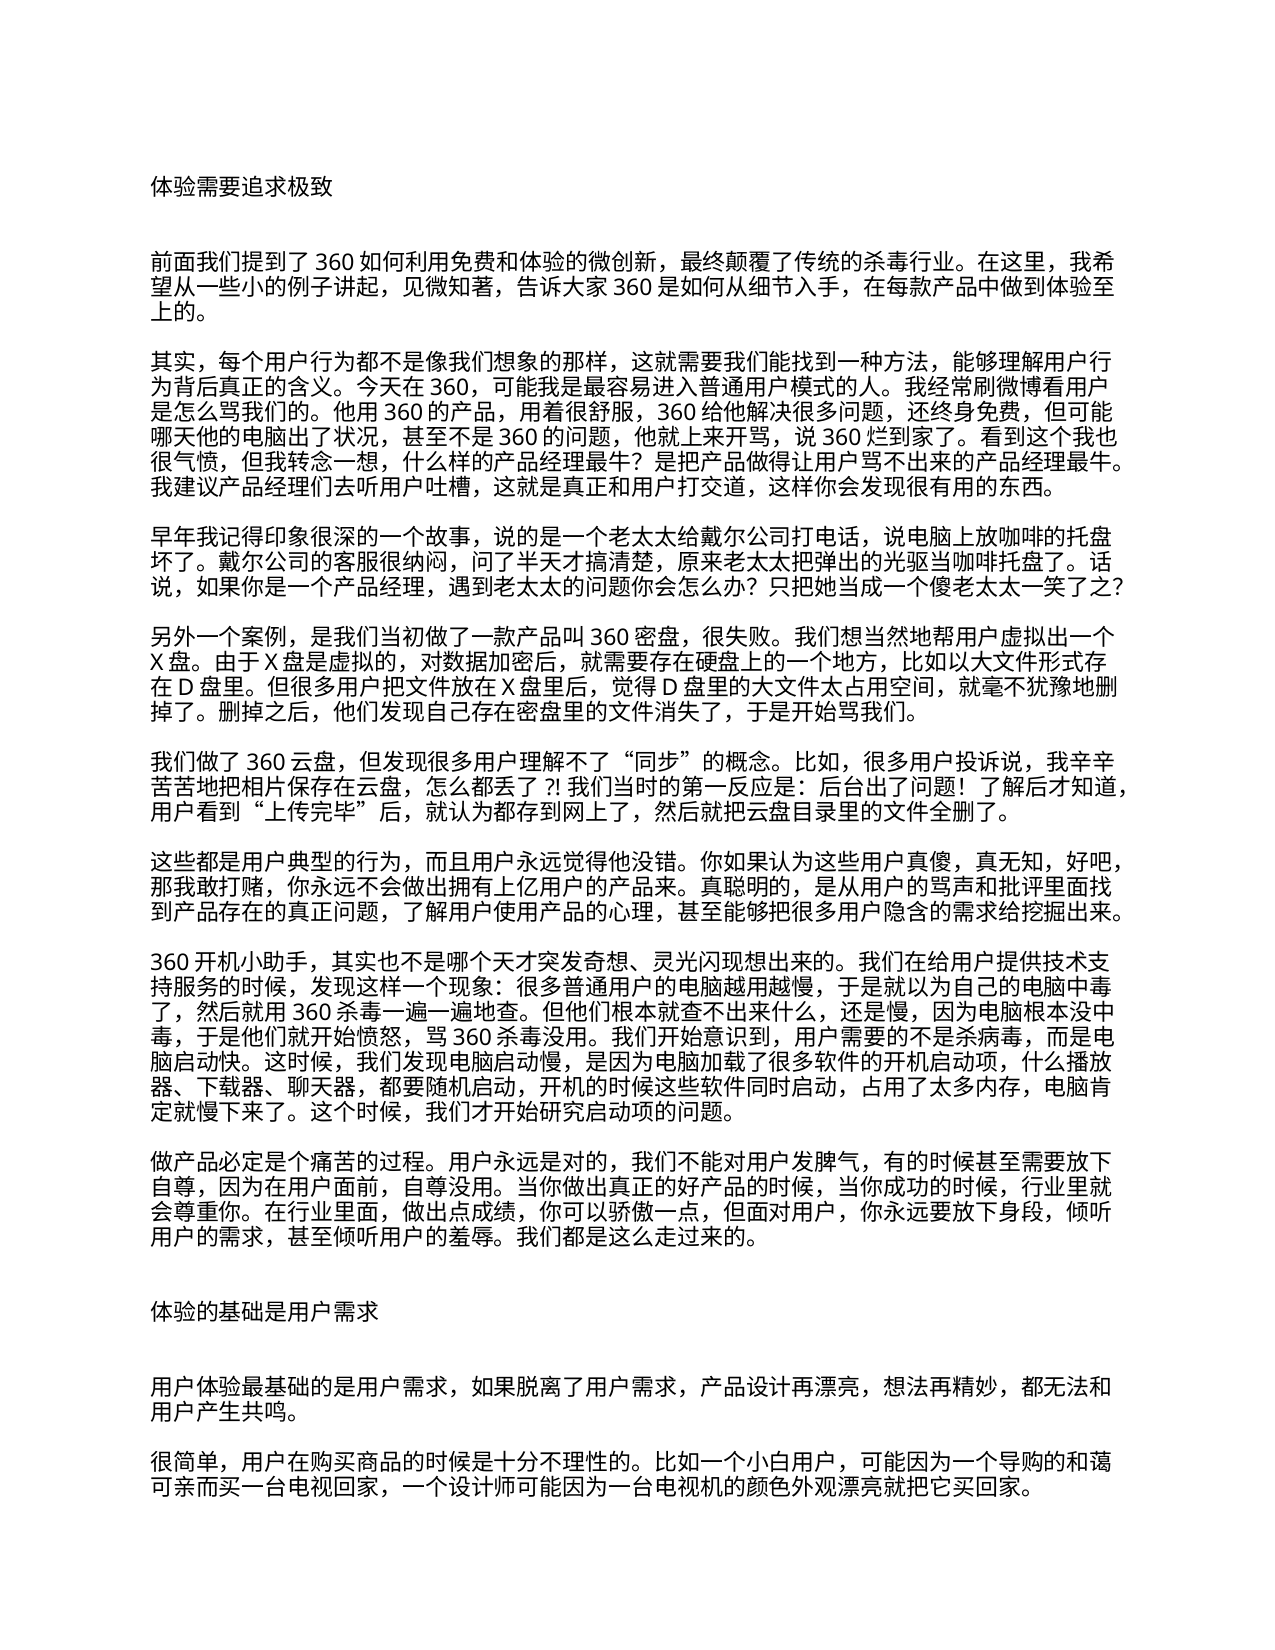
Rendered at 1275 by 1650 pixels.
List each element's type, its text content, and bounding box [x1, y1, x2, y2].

text 体验需要追求极致 [150, 175, 1125, 200]
text 用户体验最基础的是用户需求，如果脱离了用户需求，产品设计再漂亮，想法再精妙，都无法和用户产生共鸣。 [150, 1375, 1125, 1425]
text 做产品必定是个痛苦的过程。用户永远是对的，我们不能对用户发脾气，有的时候甚至需要放下自尊，因为在用户面前，自尊没用。当你做出真正的好产品的时候，当你成功的时候，行业里就会尊重你。在行业里面，做出点成绩，你可以骄傲一点，但面对用户，你永远要放下身段，倾听用户的需求，甚至倾听用户的羞辱。我们都是这么走过来的。 [150, 1150, 1125, 1250]
text 我们做了360云盘，但发现很多用户理解不了“同步”的概念。比如，很多用户投诉说，我辛辛苦苦地把相片保存在云盘，怎么都丢了 ?! 我们当时的第一反应是：后台出了问题！了解后才知道，用户看到“上传完毕”后，就认为都存到网上了，然后就把云盘目录里的文件全删了。 [150, 750, 1125, 825]
text 体验的基础是用户需求 [150, 1300, 1125, 1325]
text 另外一个案例，是我们当初做了一款产品叫360密盘，很失败。我们想当然地帮用户虚拟出一个X盘。由于X盘是虚拟的，对数据加密后，就需要存在硬盘上的一个地方，比如以大文件形式存在D盘里。但很多用户把文件放在X盘里后，觉得D盘里的大文件太占用空间，就毫不犹豫地删掉了。删掉之后，他们发现自己存在密盘里的文件消失了，于是开始骂我们。 [150, 625, 1125, 725]
text 其实，每个用户行为都不是像我们想象的那样，这就需要我们能找到一种方法，能够理解用户行为背后真正的含义。今天在360，可能我是最容易进入普通用户模式的人。我经常刷微博看用户是怎么骂我们的。他用360的产品，用着很舒服，360给他解决很多问题，还终身免费，但可能哪天他的电脑出了状况，甚至不是360的问题，他就上来开骂，说360烂到家了。看到这个我也很气愤，但我转念一想，什么样的产品经理最牛？是把产品做得让用户骂不出来的产品经理最牛。我建议产品经理们去听用户吐槽，这就是真正和用户打交道，这样你会发现很有用的东西。 [150, 350, 1125, 500]
text 早年我记得印象很深的一个故事，说的是一个老太太给戴尔公司打电话，说电脑上放咖啡的托盘坏了。戴尔公司的客服很纳闷，问了半天才搞清楚，原来老太太把弹出的光驱当咖啡托盘了。话说，如果你是一个产品经理，遇到老太太的问题你会怎么办？只把她当成一个傻老太太一笑了之？ [150, 525, 1125, 600]
text 前面我们提到了360如何利用免费和体验的微创新，最终颠覆了传统的杀毒行业。在这里，我希望从一些小的例子讲起，见微知著，告诉大家360是如何从细节入手，在每款产品中做到体验至上的。 [150, 250, 1125, 325]
text 这些都是用户典型的行为，而且用户永远觉得他没错。你如果认为这些用户真傻，真无知，好吧，那我敢打赌，你永远不会做出拥有上亿用户的产品来。真聪明的，是从用户的骂声和批评里面找到产品存在的真正问题，了解用户使用产品的心理，甚至能够把很多用户隐含的需求给挖掘出来。 [150, 850, 1125, 925]
text 360开机小助手，其实也不是哪个天才突发奇想、灵光闪现想出来的。我们在给用户提供技术支持服务的时候，发现这样一个现象：很多普通用户的电脑越用越慢，于是就以为自己的电脑中毒了，然后就用360杀毒一遍一遍地查。但他们根本就查不出来什么，还是慢，因为电脑根本没中毒，于是他们就开始愤怒，骂360杀毒没用。我们开始意识到，用户需要的不是杀病毒，而是电脑启动快。这时候，我们发现电脑启动慢，是因为电脑加载了很多软件的开机启动项，什么播放器、下载器、聊天器，都要随机启动，开机的时候这些软件同时启动，占用了太多内存，电脑肯定就慢下来了。这个时候，我们才开始研究启动项的问题。 [150, 950, 1125, 1125]
text 很简单，用户在购买商品的时候是十分不理性的。比如一个小白用户，可能因为一个导购的和蔼可亲而买一台电视回家，一个设计师可能因为一台电视机的颜色外观漂亮就把它买回家。 [150, 1450, 1125, 1500]
